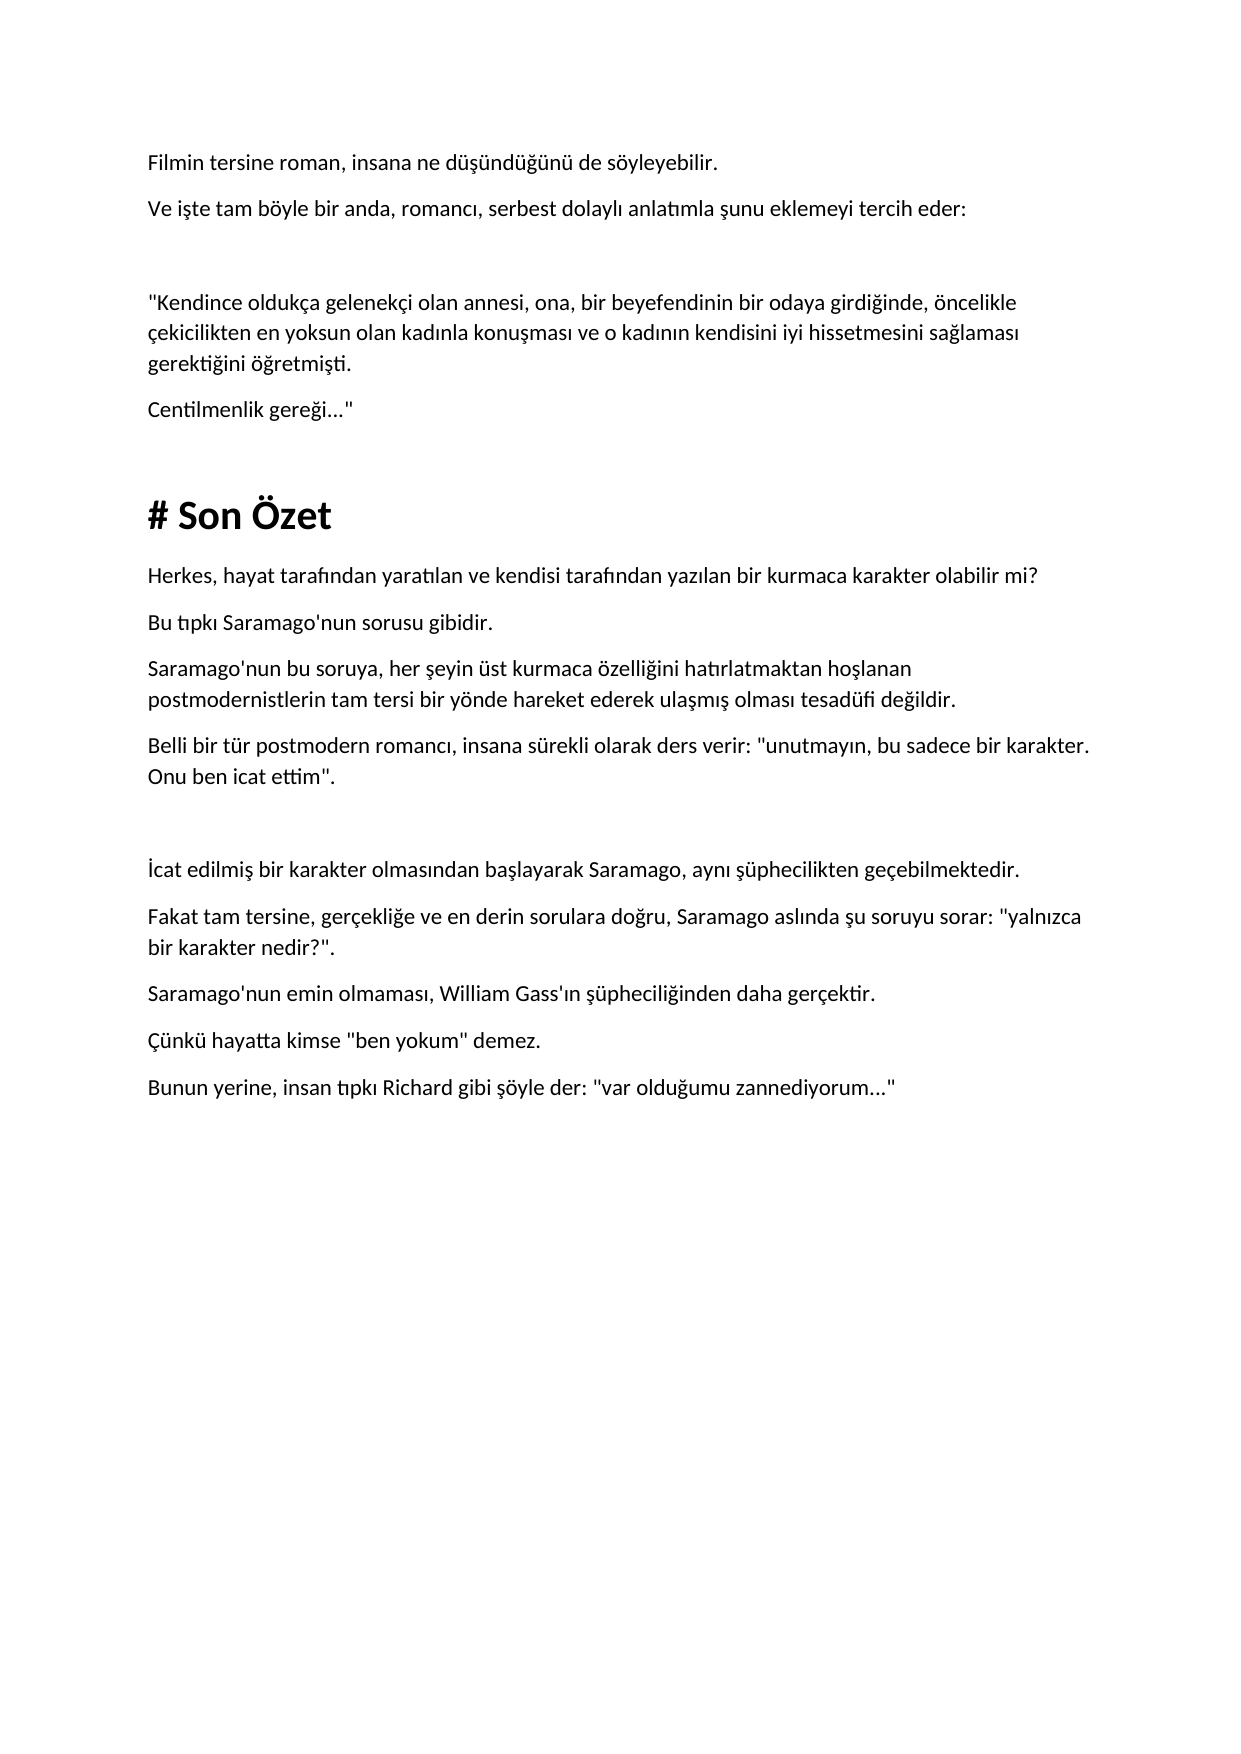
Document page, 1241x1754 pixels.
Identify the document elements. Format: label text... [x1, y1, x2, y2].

text # Son Özet [148, 489, 1093, 540]
text Herkes, hayat tarafından yaratılan ve kendisi tarafından yazılan bir kurmaca karakter olabilir mi? [148, 561, 1093, 589]
text Fakat tam tersine, gerçekliğe ve en derin sorulara doğru, Saramago aslında şu soruyu sorar: "yalnızca bir karakter nedir?". [148, 902, 1093, 961]
text Centilmenlik gereği..." [148, 396, 1093, 423]
text Saramago'nun emin olmaması, William Gass'ın şüpheciliğinden daha gerçektir. [148, 979, 1093, 1008]
text Ve işte tam böyle bir anda, romancı, serbest dolaylı anlatımla şunu eklemeyi tercih eder: [148, 194, 1093, 222]
text "Kendince oldukça gelenekçi olan annesi, ona, bir beyefendinin bir odaya girdiğinde, öncelikle çekicilikten en yoksun olan kadınla konuşması ve o kadının kendisini iyi hissetmesini sağlaması gerektiğini öğretmişti. [148, 288, 1093, 377]
text İcat edilmiş bir karakter olmasından başlayarak Saramago, aynı şüphecilikten geçebilmektedir. [148, 856, 1093, 884]
text Saramago'nun bu soruya, her şeyin üst kurmaca özelliğini hatırlatmaktan hoşlanan postmodernistlerin tam tersi bir yönde hareket ederek ulaşmış olması tesadüfi değildir. [148, 654, 1093, 713]
text Belli bir tür postmodern romancı, insana sürekli olarak ders verir: "unutmayın, bu sadece bir karakter. Onu ben icat ettim". [148, 732, 1093, 790]
text Çünkü hayatta kimse "ben yokum" demez. [148, 1026, 1093, 1054]
text Bunun yerine, insan tıpkı Richard gibi şöyle der: "var olduğumu zannediyorum..." [148, 1073, 1093, 1101]
text Filmin tersine roman, insana ne düşündüğünü de söyleyebilir. [148, 148, 1093, 176]
text Bu tıpkı Saramago'nun sorusu gibidir. [148, 608, 1093, 636]
